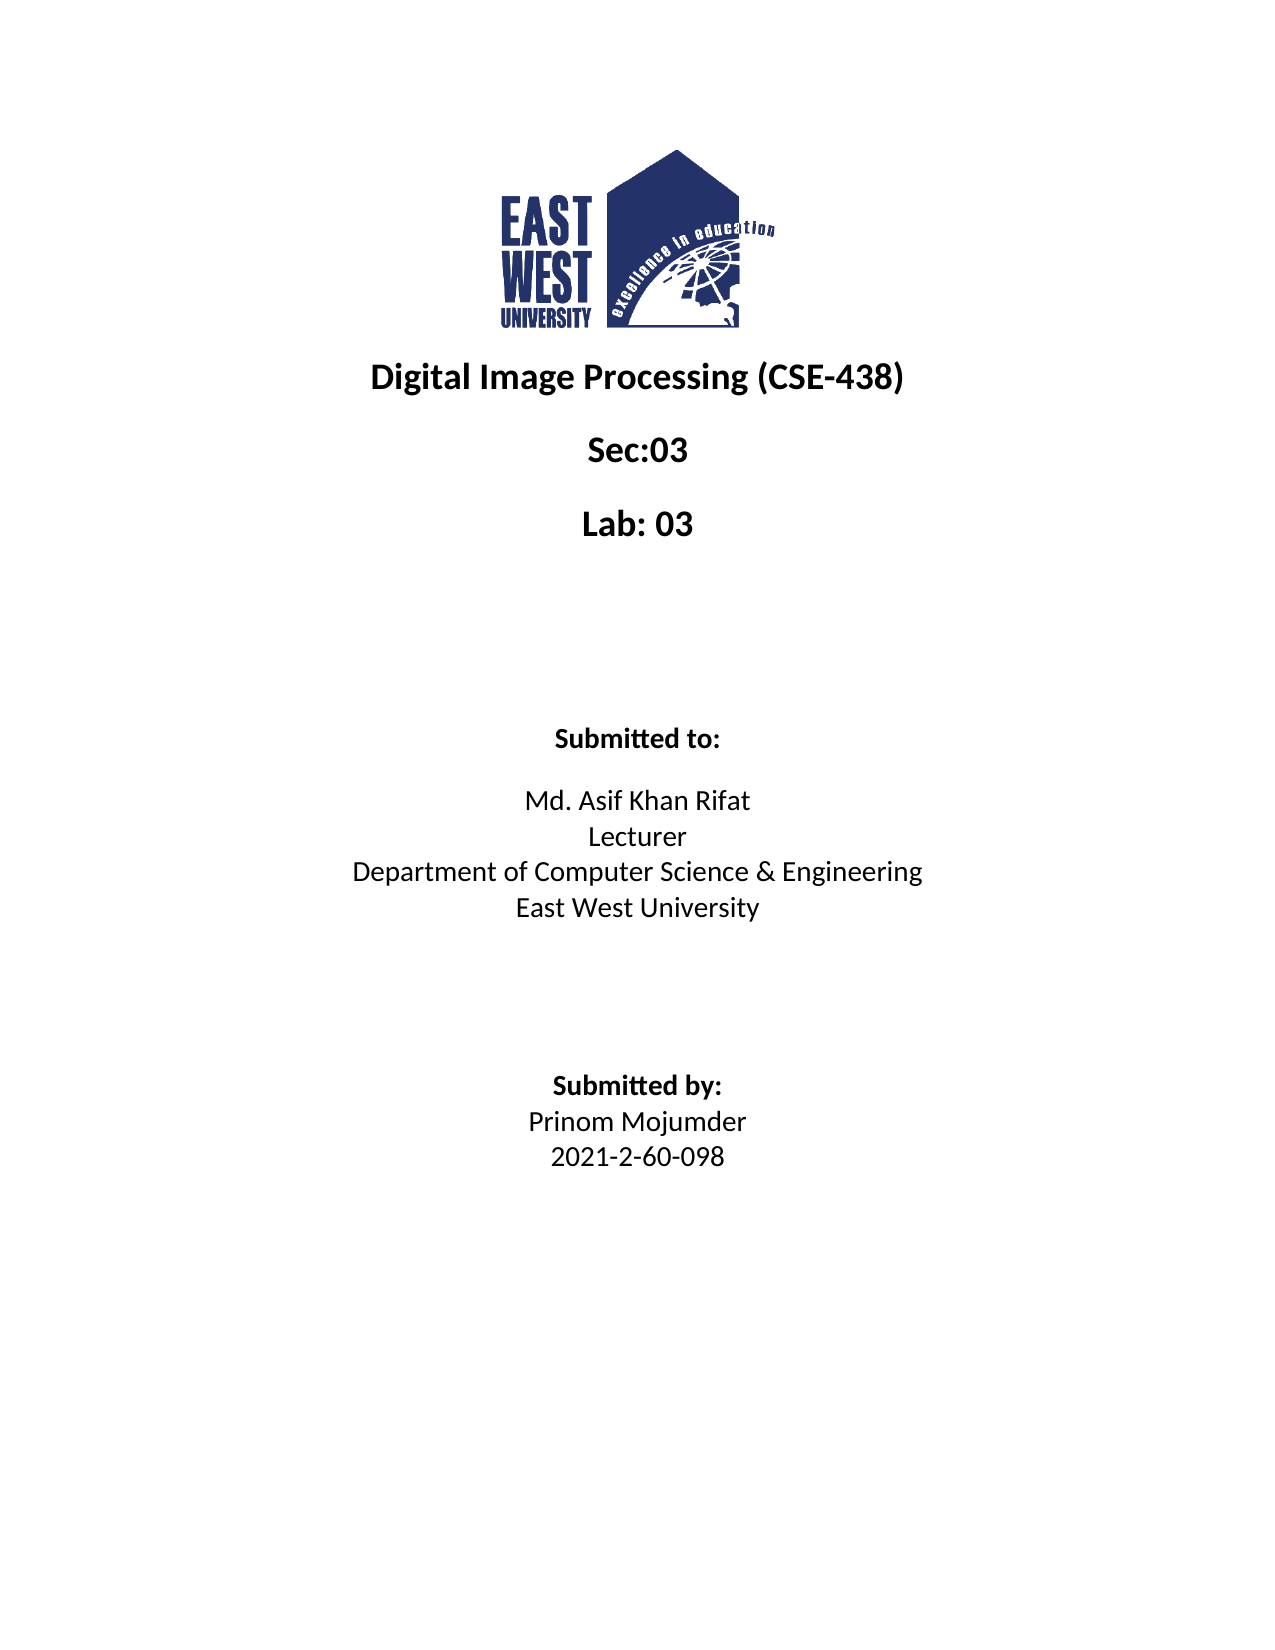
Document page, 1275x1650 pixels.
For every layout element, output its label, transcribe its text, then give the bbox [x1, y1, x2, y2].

text Sec:03 [150, 426, 1125, 472]
text Lab: 03 [150, 500, 1125, 546]
text 2021-2-60-098 [150, 1138, 1125, 1174]
text Submitted to: [150, 720, 1125, 756]
text Digital Image Processing (CSE-438) [150, 353, 1125, 398]
picture [500, 150, 775, 328]
text Lecturer Department of Computer Science & Engineering [150, 818, 1125, 889]
text Prinom Mojumder [150, 1103, 1125, 1138]
text East West University [150, 889, 1125, 924]
text Submitted by: [150, 1067, 1125, 1103]
text Md. Asif Khan Rifat [150, 782, 1125, 818]
